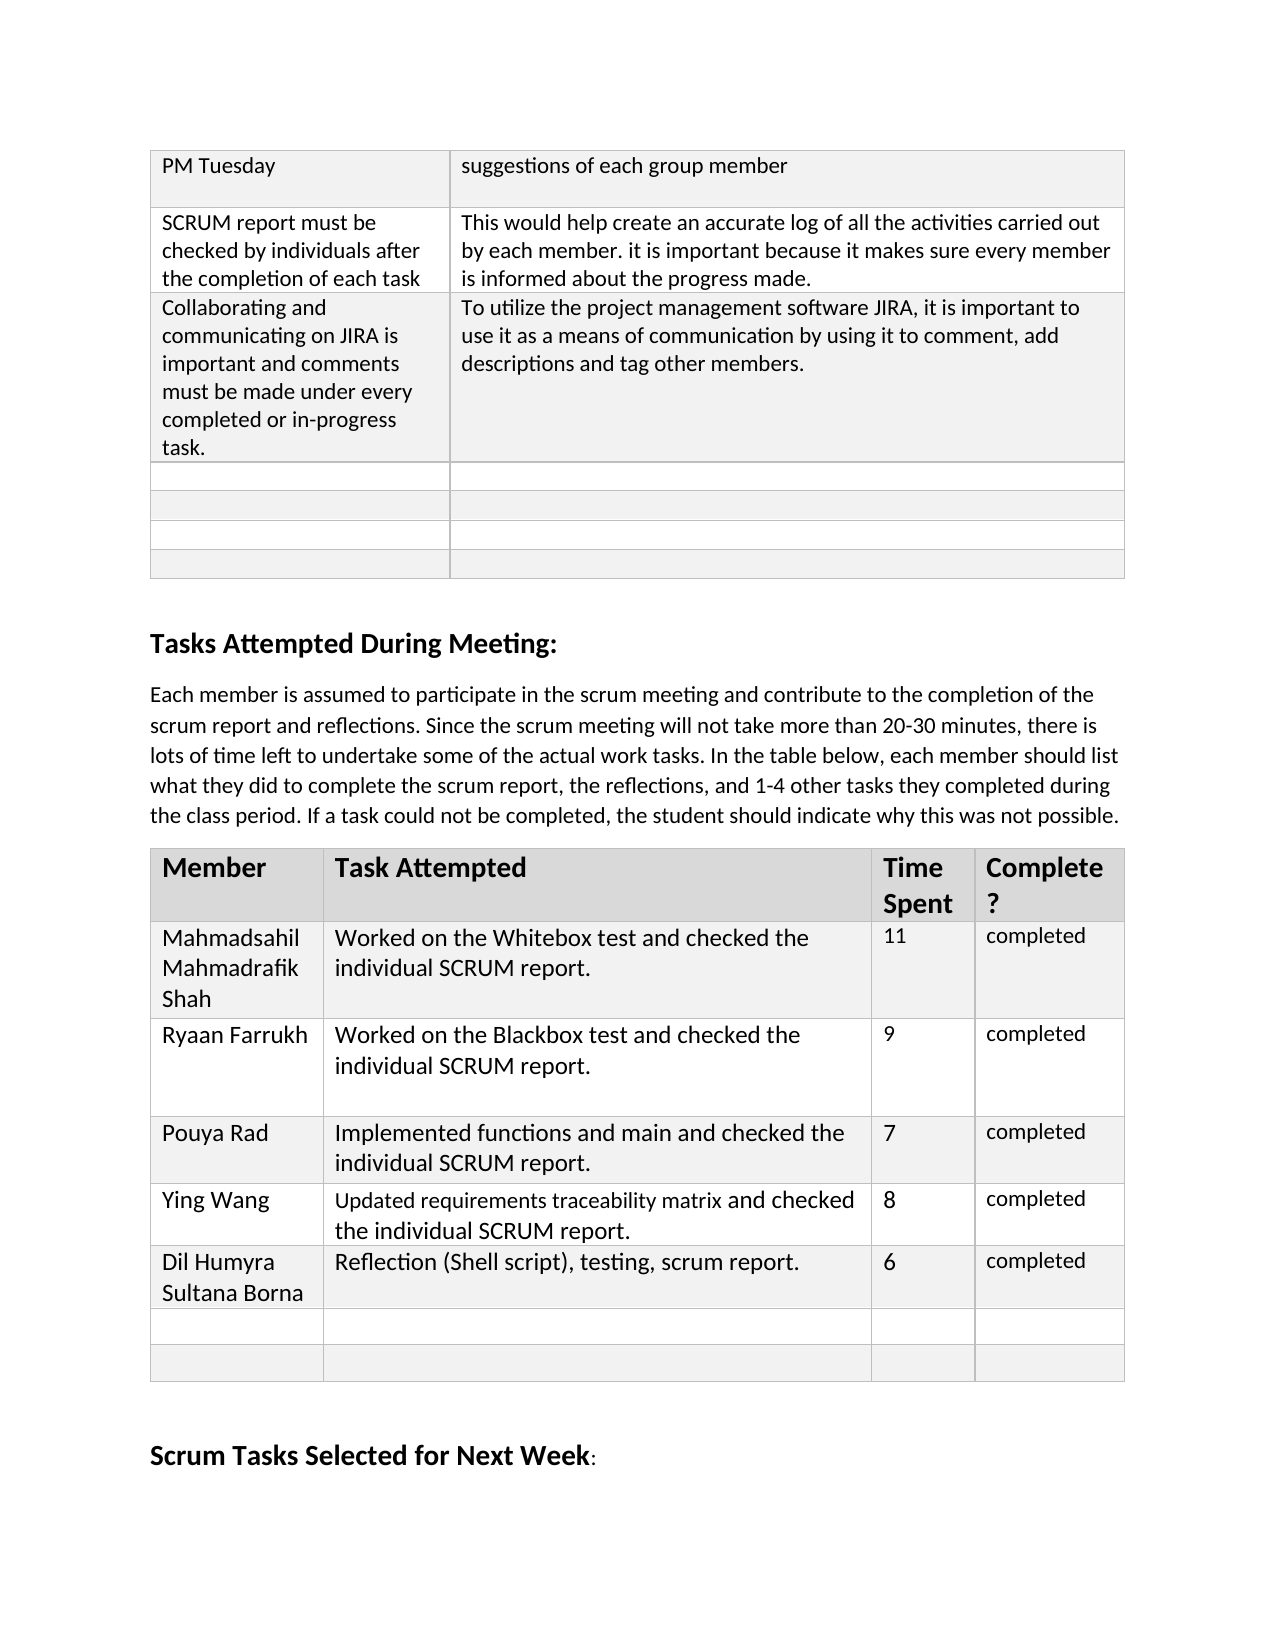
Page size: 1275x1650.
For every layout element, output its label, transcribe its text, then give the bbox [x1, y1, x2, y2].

table_cell completed [976, 1019, 1124, 1116]
table_cell completed [976, 1246, 1124, 1307]
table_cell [151, 151, 449, 207]
table_cell Ryaan Farrukh [151, 1019, 323, 1116]
table_cell Worked on the Blackbox test and checked the individual SCRUM report. [324, 1019, 871, 1116]
table_cell completed [976, 922, 1124, 1018]
table_cell Reflection (Shell script), testing, scrum report. [324, 1246, 871, 1307]
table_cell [451, 151, 1124, 207]
table_header Task Attempted [324, 849, 871, 921]
table_cell Updated requirements traceability matrix and checked the individual SCRUM report. [324, 1184, 871, 1245]
table_cell Implemented functions and main and checked the individual SCRUM report. [324, 1117, 871, 1183]
text Tasks Attempted During Meeting: [150, 626, 1125, 661]
table_cell [151, 521, 449, 548]
table_cell [151, 1309, 323, 1344]
table_cell [872, 1345, 974, 1381]
table_cell Collaborating and communicating on JIRA is important and comments must be made under every completed or in-progress task. [151, 293, 449, 461]
table_cell To utilize the project management software JIRA, it is important to use it as a means of communication by using it to comment, add descriptions and tag other members. [451, 293, 1124, 461]
table_header Time Spent [872, 849, 974, 921]
table_cell 7 [872, 1117, 974, 1183]
table_cell Worked on the Whitebox test and checked the individual SCRUM report. [324, 922, 871, 1018]
table_cell Mahmadsahil Mahmadrafik Shah [151, 922, 323, 1018]
table_cell SCRUM report must be checked by individuals after the completion of each task [151, 208, 449, 292]
table_cell [151, 491, 449, 519]
table_header Complete? [976, 849, 1124, 921]
table_cell [151, 463, 449, 490]
table_cell [151, 550, 449, 578]
table_header Member [151, 849, 323, 921]
table_cell [976, 1345, 1124, 1381]
table_cell 8 [872, 1184, 974, 1245]
table_cell This would help create an accurate log of all the activities carried out by each member. it is important because it makes sure every member is informed about the progress made. [451, 208, 1124, 292]
table_cell [324, 1345, 871, 1381]
table_cell [976, 1309, 1124, 1344]
table_cell [324, 1309, 871, 1344]
table_cell Dil Humyra Sultana Borna [151, 1246, 323, 1307]
text Scrum Tasks Selected for Next Week: [150, 1437, 1125, 1472]
table_cell 9 [872, 1019, 974, 1116]
table_cell [151, 1345, 323, 1381]
table_cell [451, 491, 1124, 519]
table_cell [451, 521, 1124, 548]
text Each member is assumed to participate in the scrum meeting and contribute to the completion of the scrum report and reflections. Since the scrum meeting will not take more than 20-30 minutes, there is lots of time left to undertake some of the actual work tasks. In the table below, each member should list what they did to complete the scrum report, the reflections, and 1-4 other tasks they completed during the class period. If a task could not be completed, the student should indicate why this was not possible. [150, 681, 1125, 829]
table_cell [451, 463, 1124, 490]
table_cell completed [976, 1117, 1124, 1183]
table_cell Ying Wang [151, 1184, 323, 1245]
table_cell 11 [872, 922, 974, 1018]
table_cell 6 [872, 1246, 974, 1307]
table_cell completed [976, 1184, 1124, 1245]
table_cell [451, 550, 1124, 578]
table_cell Pouya Rad [151, 1117, 323, 1183]
table_cell [872, 1309, 974, 1344]
